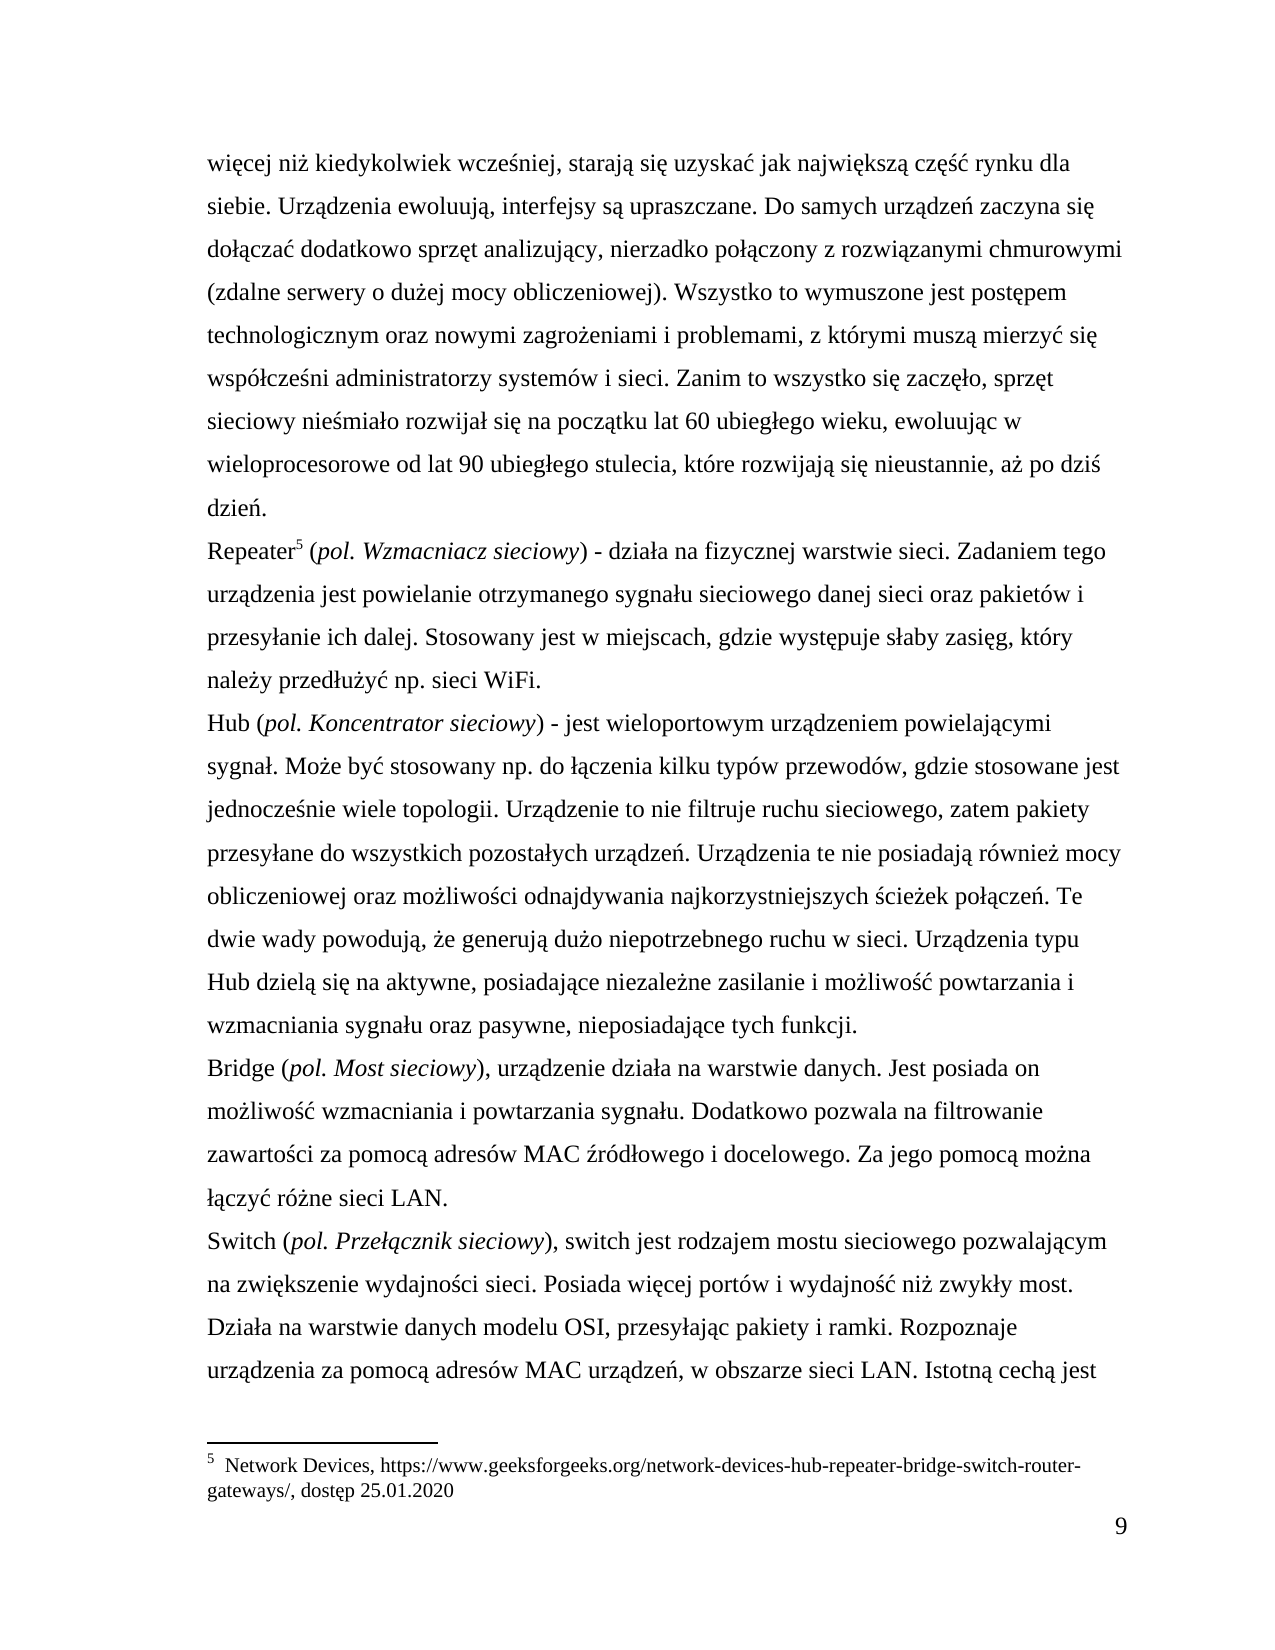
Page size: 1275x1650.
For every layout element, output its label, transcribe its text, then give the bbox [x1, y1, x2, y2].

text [207, 1226, 1127, 1384]
text Repeater (pol. Wzmacniacz sieciowy) - działa na fizycznej warstwie sieci. Zadaniem tego urządzenia jest powielanie otrzymanego sygnału sieciowego danej sieci oraz pakietów i przesyłanie ich dalej. Stosowany jest w miejscach, gdzie występuje słaby zasięg, który należy przedłużyć np. sieci WiFi. [207, 536, 1127, 694]
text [207, 148, 1127, 521]
text Hub (pol. Koncentrator sieciowy) - jest wieloportowym urządzeniem powielającymi sygnał. Może być stosowany np. do łączenia kilku typów przewodów, gdzie stosowane jest jednocześnie wiele topologii. Urządzenie to nie filtruje ruchu sieciowego, zatem pakiety przesyłane do wszystkich pozostałych urządzeń. Urządzenia te nie posiadają również mocy obliczeniowej oraz możliwości odnajdywania najkorzystniejszych ścieżek połączeń. Te dwie wady powodują, że generują dużo niepotrzebnego ruchu w sieci. Urządzenia typu Hub dzielą się na aktywne, posiadające niezależne zasilanie i możliwość powtarzania i wzmacniania sygnału oraz pasywne, nieposiadające tych funkcji. [207, 708, 1127, 1039]
text Bridge (pol. Most sieciowy), urządzenie działa na warstwie danych. Jest posiada on możliwość wzmacniania i powtarzania sygnału. Dodatkowo pozwala na filtrowanie zawartości za pomocą adresów MAC źródłowego i docelowego. Za jego pomocą można łączyć różne sieci LAN. [207, 1053, 1127, 1211]
